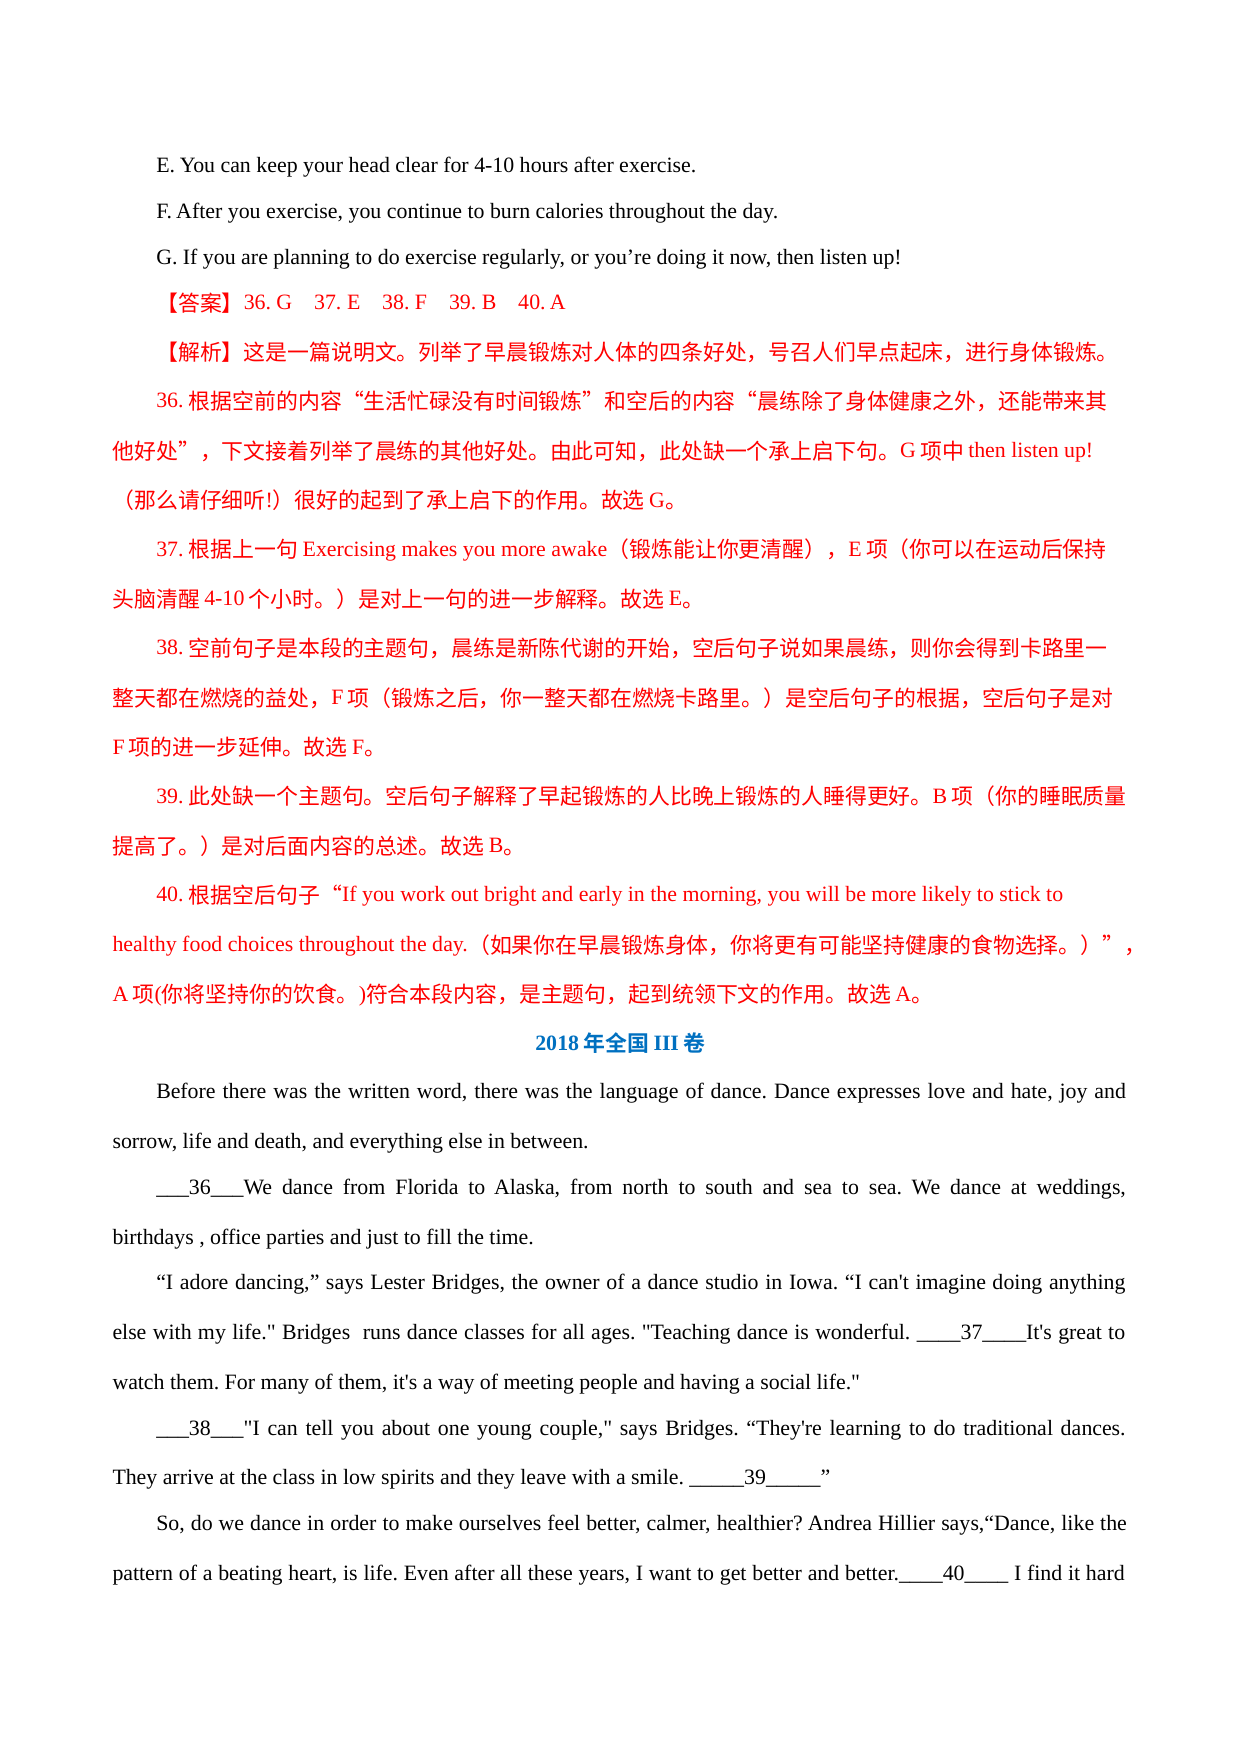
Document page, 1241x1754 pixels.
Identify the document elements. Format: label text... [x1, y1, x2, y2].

text 2018年全国III卷 [112, 1026, 1128, 1059]
text “I adore dancing,” says Lester Bridges, the owner of a dance studio in Iowa. “I can't imagine doing anything else with my life." Bridges runs dance classes for all ages. "Teaching dance is wonderful. ____37____It's great to watch them. For many of them, it's a way of meeting people and having a social life." [112, 1265, 1128, 1398]
text 37. 根据上一句Exercising makes you more awake（锻炼能让你更清醒），E项（你可以在运动后保持头脑清醒4-10个小时。）是对上一句的进一步解释。故选E。 [112, 532, 1128, 614]
text G. If you are planning to do exercise regularly, or you’re doing it now, then listen up! [112, 240, 1128, 273]
text E. You can keep your head clear for 4-10 hours after exercise. [112, 148, 1128, 181]
text F. After you exercise, you continue to burn calories throughout the day. [112, 194, 1128, 227]
text 39. 此处缺一个主题句。空后句子解释了早起锻炼的人比晚上锻炼的人睡得更好。B项（你的睡眠质量提高了。）是对后面内容的总述。故选B。 [112, 779, 1128, 861]
text 40. 根据空后句子“If you work out bright and early in the morning, you will be more likely to stick to healthy food choices throughout the day.（如果你在早晨锻炼身体，你将更有可能坚持健康的食物选择。）”，A项(你将坚持你的饮食。)符合本段内容，是主题句，起到统领下文的作用。故选A。 [112, 877, 1128, 1010]
text ___38___"I can tell you about one young couple," says Bridges. “They're learning to do traditional dances. They arrive at the class in low spirits and they leave with a smile. _____39_____” [112, 1411, 1128, 1493]
text Before there was the written word, there was the language of dance. Dance expresses love and hate, joy and sorrow, life and death, and everything else in between. [112, 1074, 1128, 1157]
text 36. 根据空前的内容“生活忙碌没有时间锻炼”和空后的内容“晨练除了身体健康之外，还能带来其他好处”，下文接着列举了晨练的其他好处。由此可知，此处缺一个承上启下句。G项中then listen up!（那么请仔细听!）很好的起到了承上启下的作用。故选G。 [112, 383, 1128, 516]
text 【答案】36. G 37. E 38. F 39. B 40. A [112, 285, 1128, 318]
text ___36___We dance from Florida to Alaska, from north to south and sea to sea. We dance at weddings, birthdays , office parties and just to fill the time. [112, 1170, 1128, 1253]
text 38. 空前句子是本段的主题句，晨练是新陈代谢的开始，空后句子说如果晨练，则你会得到卡路里一整天都在燃烧的益处，F项（锻炼之后，你一整天都在燃烧卡路里。）是空后句子的根据，空后句子是对F项的进一步延伸。故选F。 [112, 630, 1128, 763]
text 【解析】这是一篇说明文。列举了早晨锻炼对人体的四条好处，号召人们早点起床，进行身体锻炼。 [112, 334, 1128, 367]
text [112, 1506, 1128, 1589]
